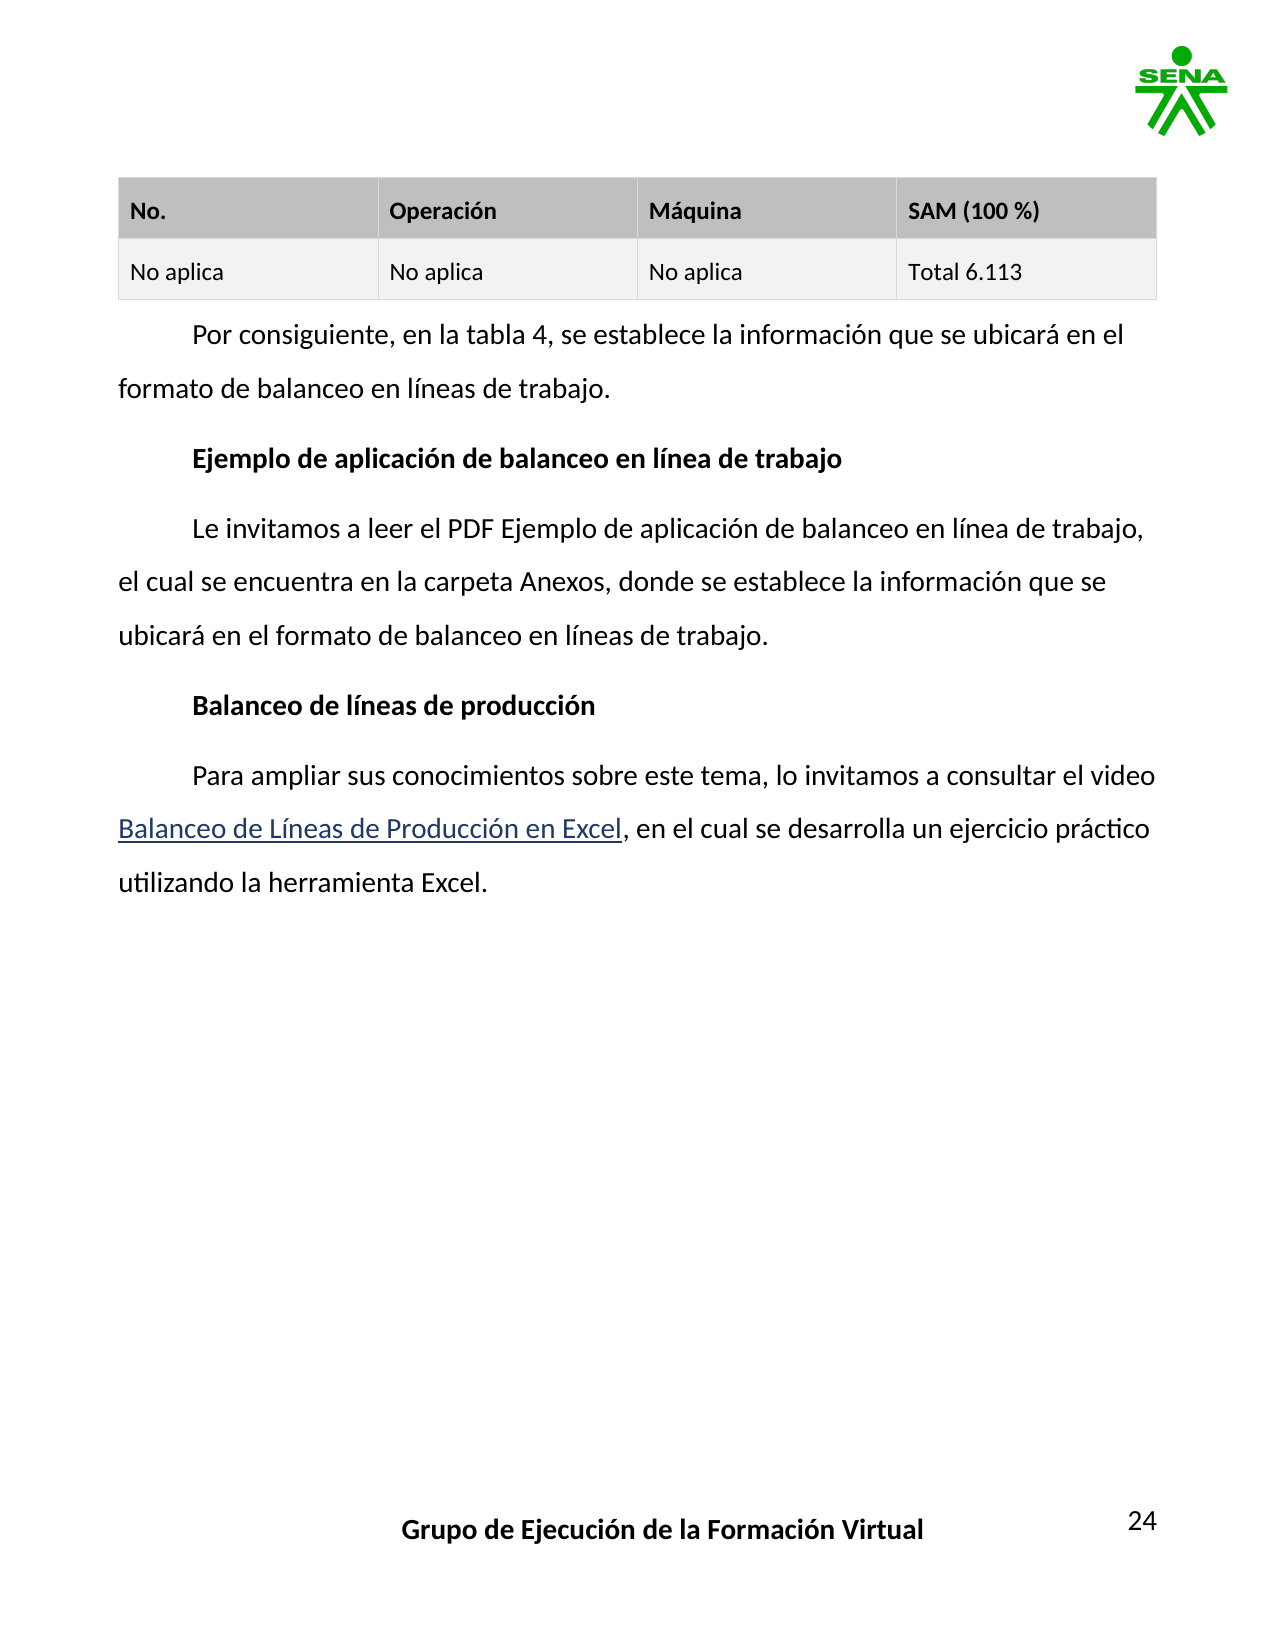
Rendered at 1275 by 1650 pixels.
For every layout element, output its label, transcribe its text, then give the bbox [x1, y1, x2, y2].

table_header No. [119, 178, 378, 238]
text Por consiguiente, en la tabla 4, se establece la información que se ubicará en el formato de balanceo en líneas de trabajo. [118, 316, 1157, 405]
table_cell No aplica [119, 239, 378, 299]
text Le invitamos a leer el PDF Ejemplo de aplicación de balanceo en línea de trabajo, el cual se encuentra en la carpeta Anexos, donde se establece la información que se ubicará en el formato de balanceo en líneas de trabajo. [118, 510, 1157, 652]
picture [1135, 46, 1228, 136]
table_cell No aplica [379, 239, 637, 299]
text Balanceo de líneas de producción [118, 687, 1157, 723]
table_cell Total 6.113 [897, 239, 1156, 299]
text Ejemplo de aplicación de balanceo en línea de trabajo [118, 440, 1157, 476]
table_header SAM (100 %) [897, 178, 1156, 238]
text Para ampliar sus conocimientos sobre este tema, lo invitamos a consultar el video Balanceo de Líneas de Producción en Excel, en el cual se desarrolla un ejercicio práctico utilizando la herramienta Excel. [118, 757, 1157, 899]
table_cell No aplica [638, 239, 896, 299]
table_header Operación [379, 178, 637, 238]
table_header Máquina [638, 178, 896, 238]
